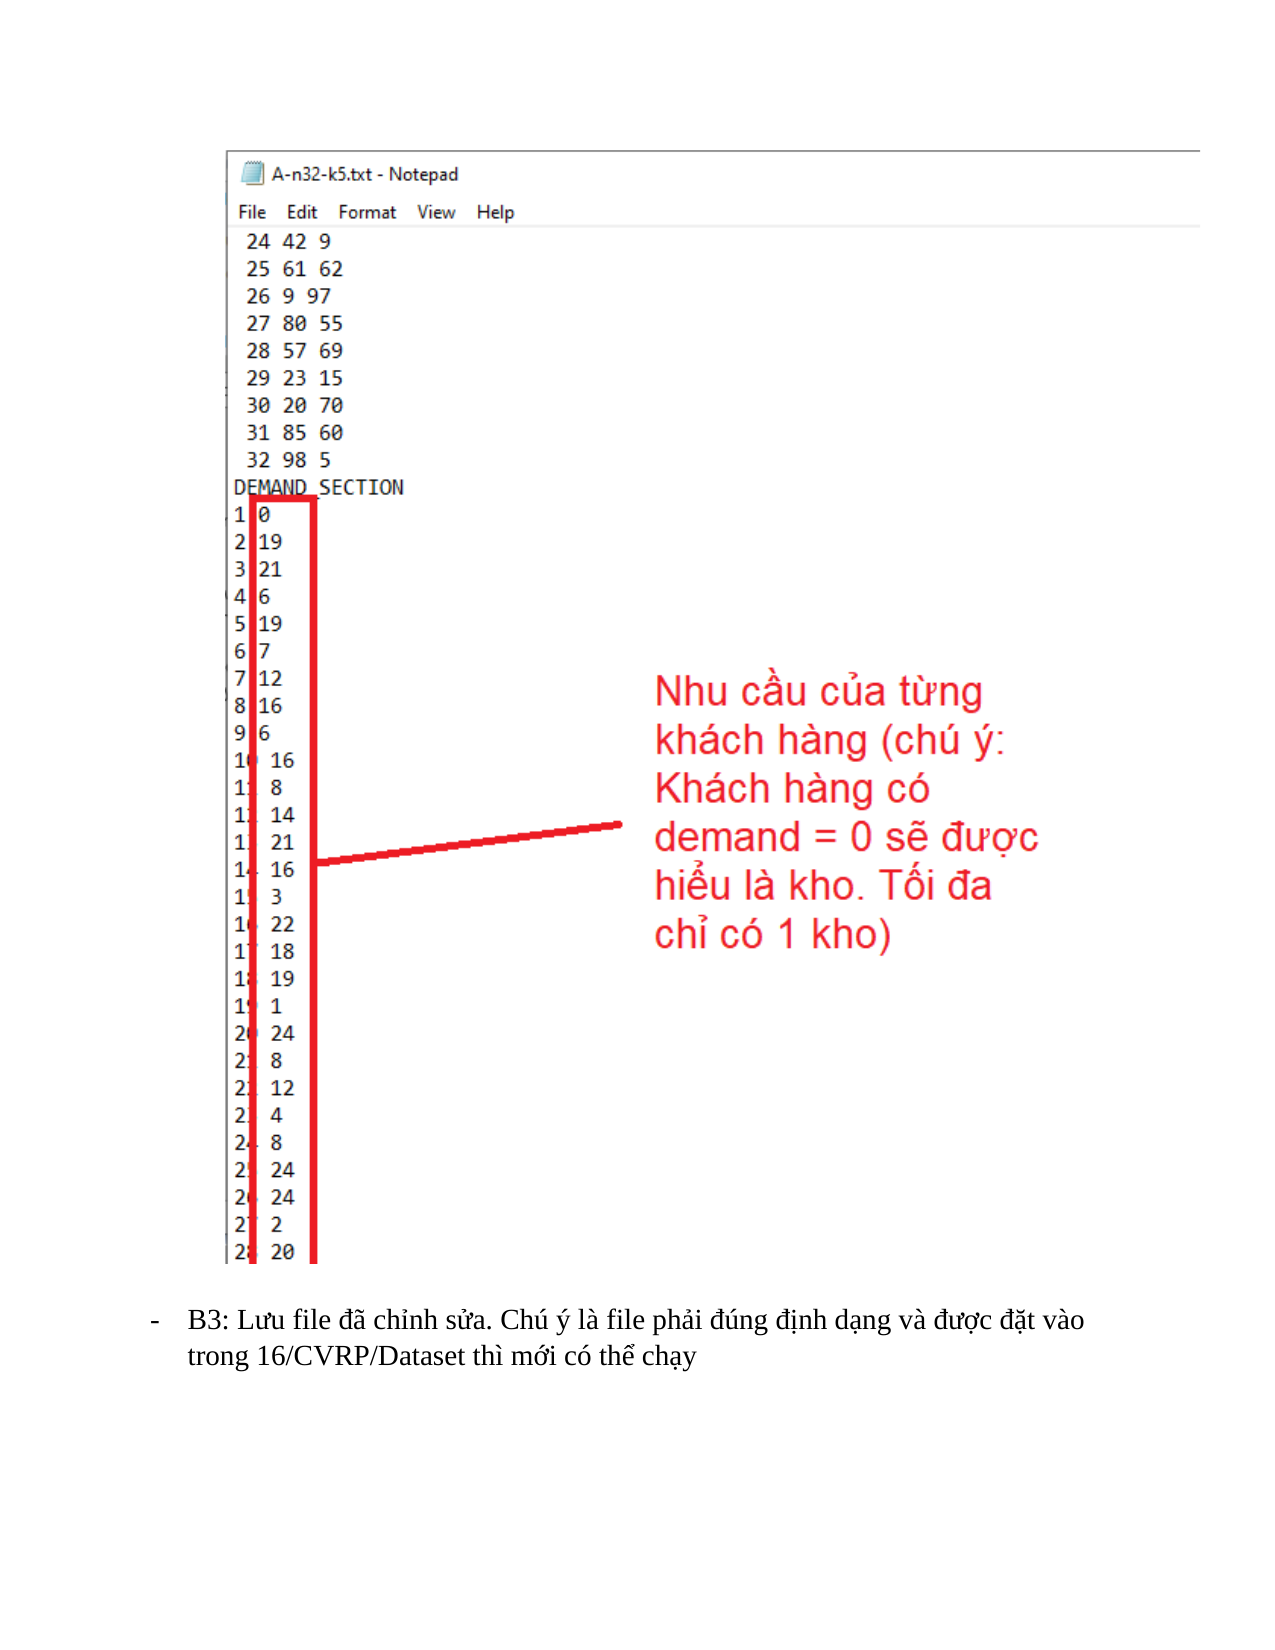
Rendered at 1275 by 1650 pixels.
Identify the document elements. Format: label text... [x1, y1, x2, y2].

list B3: Lưu file đã chỉnh sửa. Chú ý là file phải đúng định dạng và được đặt vào trong 16/CVRP/Dataset thì mới có thể chạy [150, 1302, 1125, 1372]
picture [225, 150, 1200, 1264]
